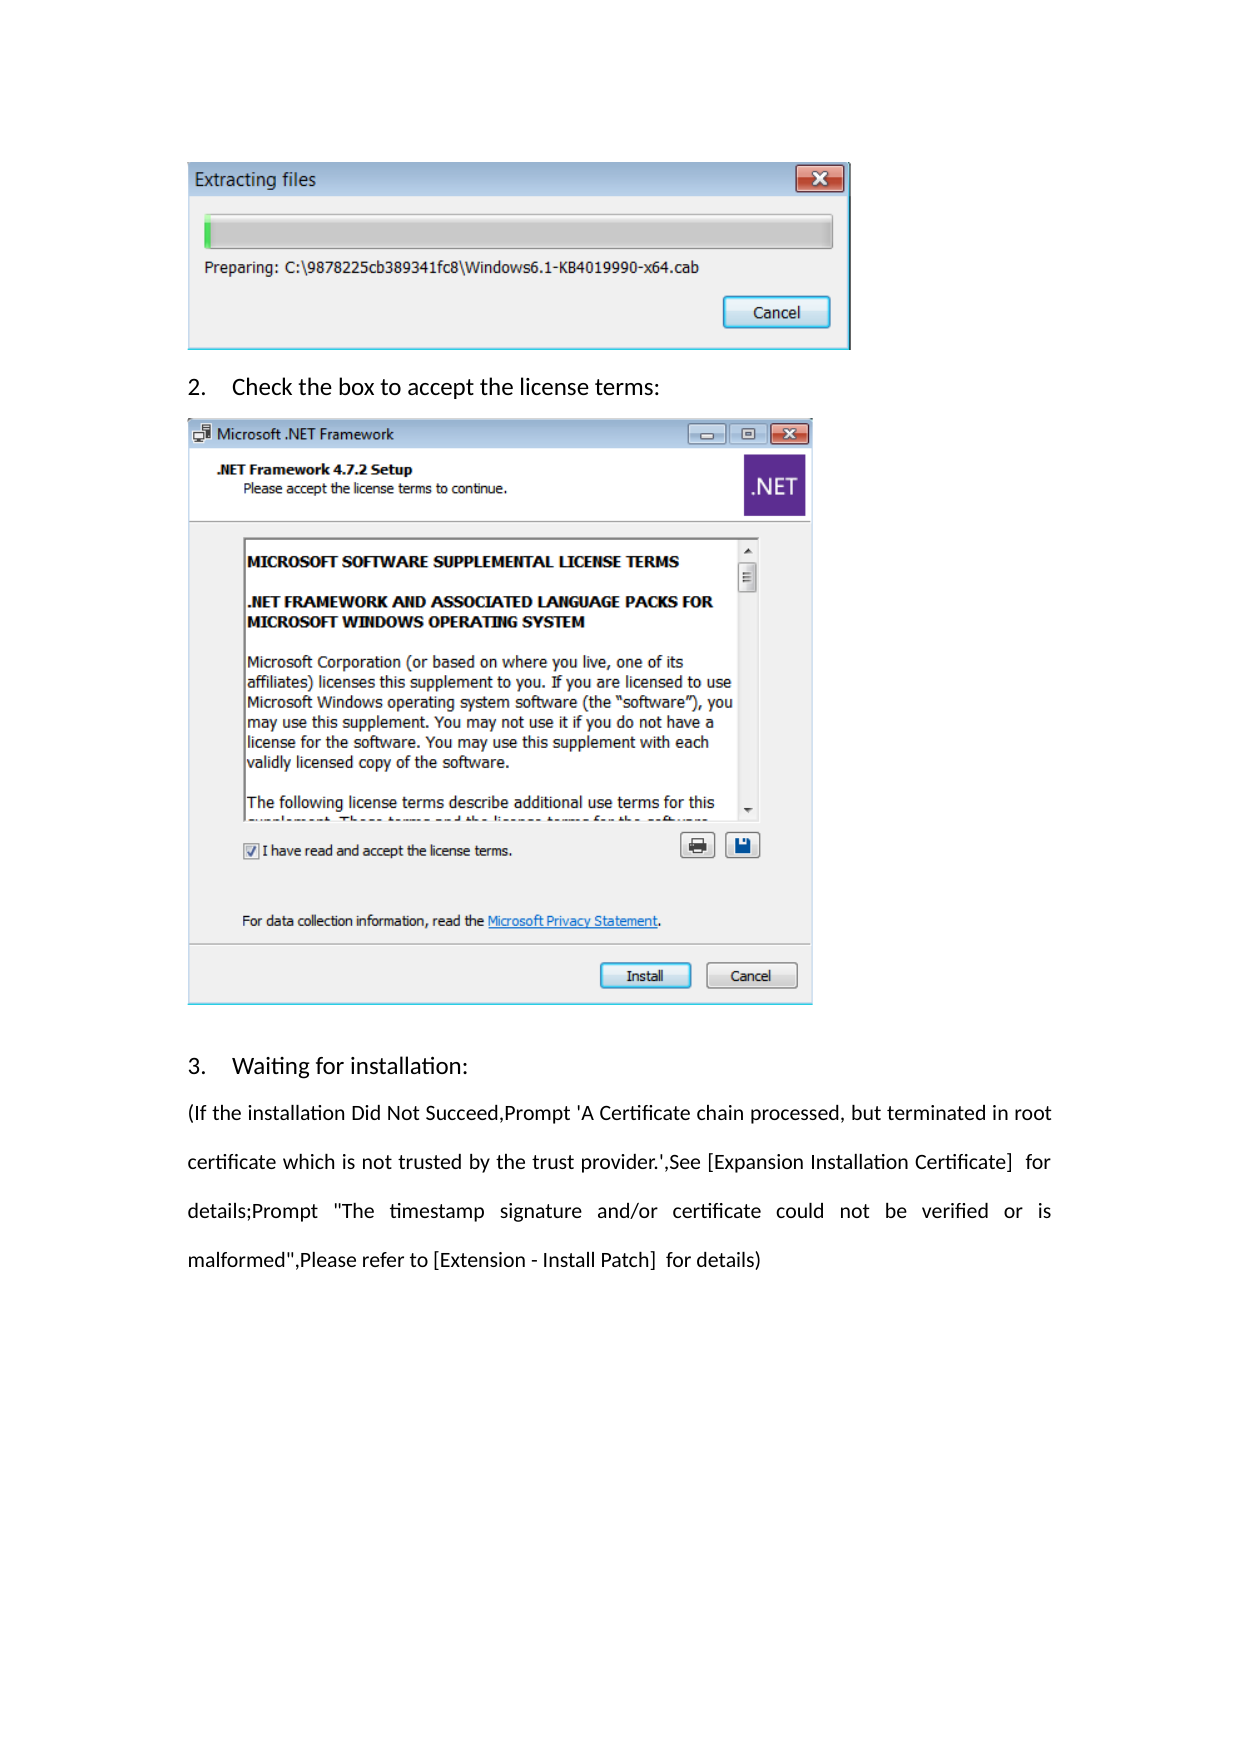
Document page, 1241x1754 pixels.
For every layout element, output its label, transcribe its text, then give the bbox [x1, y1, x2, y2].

list Waiting for installation: [187, 1049, 1053, 1081]
picture [187, 418, 813, 1005]
text (If the installation Did Not Succeed,Prompt 'A Certificate chain processed, but terminated in root certificate which is not trusted by the trust provider.',See [Expansion Installation Certificate] for details;Prompt "The timestamp signature and/or certificate could not be verified or is malformed",Please refer to [Extension - Install Patch] for details) [187, 1097, 1053, 1275]
picture [187, 162, 852, 350]
list Check the box to accept the license terms: [187, 370, 1053, 403]
